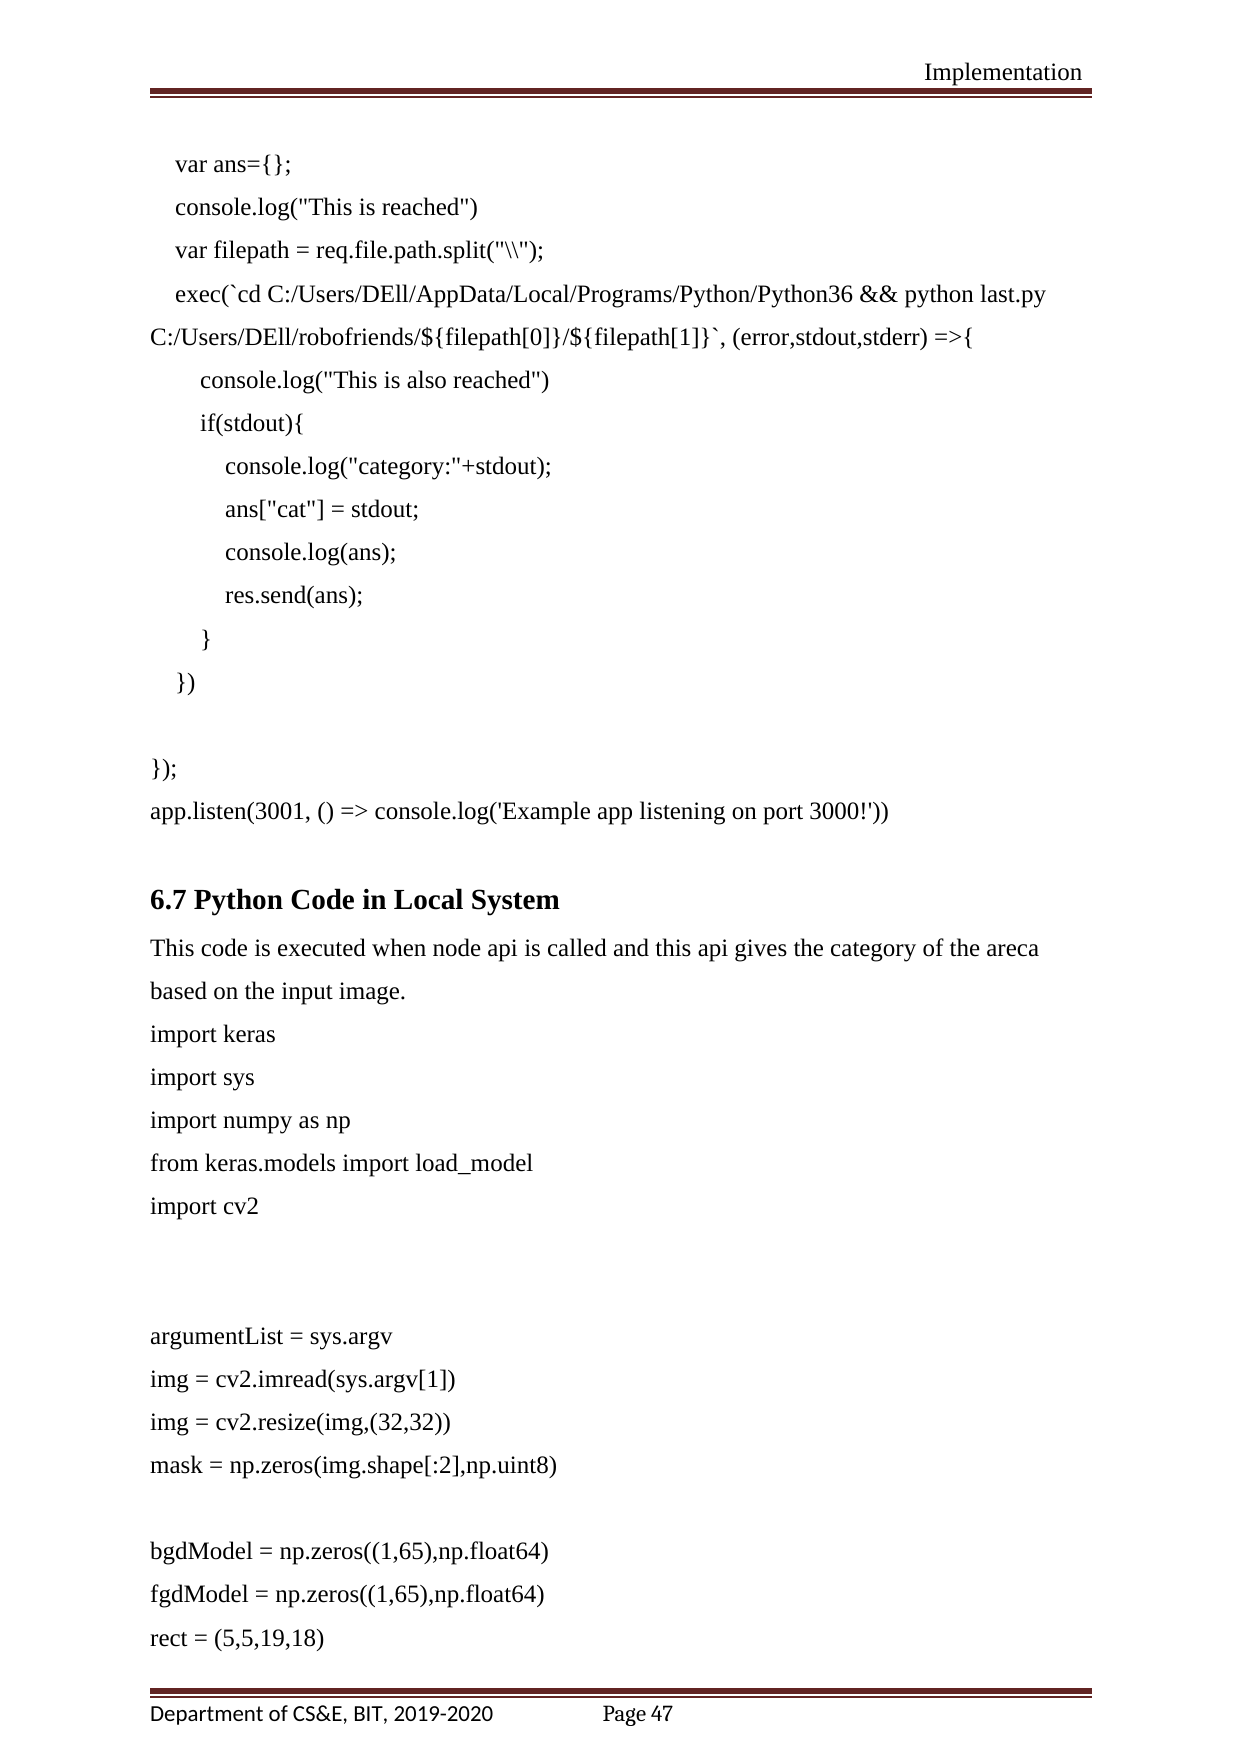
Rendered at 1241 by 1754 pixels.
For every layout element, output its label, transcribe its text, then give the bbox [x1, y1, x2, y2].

text console.log("This is reached") [150, 192, 1092, 221]
text argumentList = sys.argv [150, 1321, 1092, 1349]
text console.log("This is also reached") [150, 365, 1092, 394]
text console.log(ans); [150, 537, 1092, 566]
text import keras [150, 1019, 1092, 1048]
text bgdModel = np.zeros((1,65),np.float64) [150, 1536, 1092, 1565]
text 6.7 Python Code in Local System [150, 882, 1092, 916]
text This code is executed when node api is called and this api gives the category of the areca based on the input image. [150, 933, 1092, 1004]
text if(stdout){ [150, 408, 1092, 437]
text fgdModel = np.zeros((1,65),np.float64) [150, 1579, 1092, 1608]
text img = cv2.resize(img,(32,32)) [150, 1407, 1092, 1436]
text exec(`cd C:/Users/DEll/AppData/Local/Programs/Python/Python36 && python last.py C:/Users/DEll/robofriends/${filepath[0]}/${filepath[1]}`, (error,stdout,stderr) =>{ [150, 279, 1092, 351]
text import cv2 [150, 1191, 1092, 1220]
text var ans={}; [150, 149, 1092, 178]
text ans["cat"] = stdout; [150, 494, 1092, 523]
text res.send(ans); [150, 581, 1092, 609]
text }); [150, 753, 1092, 782]
text } [150, 624, 1092, 652]
text }) [150, 667, 1092, 696]
text import numpy as np [150, 1105, 1092, 1134]
text img = cv2.imread(sys.argv[1]) [150, 1364, 1092, 1393]
text import sys [150, 1062, 1092, 1091]
text console.log("category:"+stdout); [150, 451, 1092, 480]
text mask = np.zeros(img.shape[:2],np.uint8) [150, 1450, 1092, 1479]
text from keras.models import load_model [150, 1148, 1092, 1177]
text app.listen(3001, () => console.log('Example app listening on port 3000!')) [150, 796, 1092, 825]
text rect = (5,5,19,18) [150, 1623, 1092, 1651]
text var filepath = req.file.path.split("\\"); [150, 236, 1092, 264]
